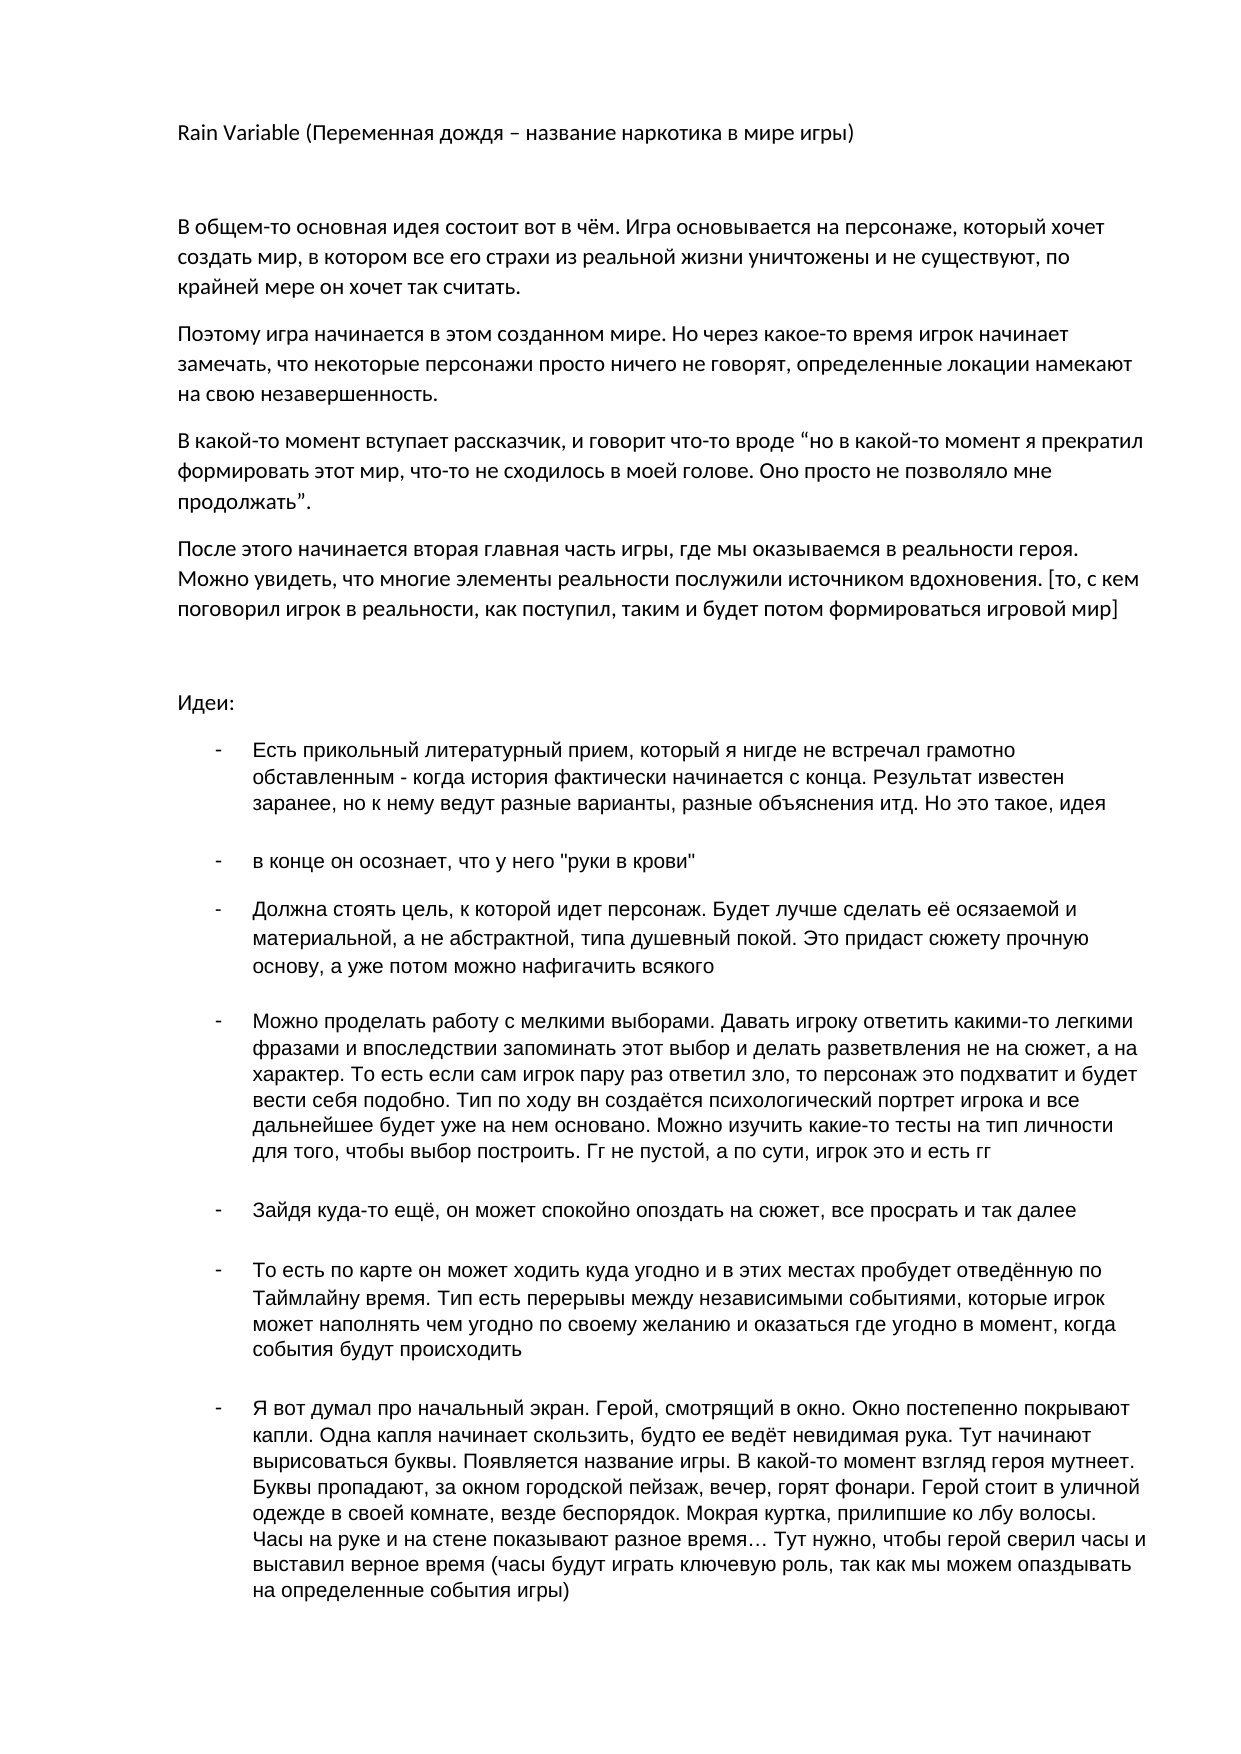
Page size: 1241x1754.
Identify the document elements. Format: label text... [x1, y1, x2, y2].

list в конце он осознает, что у него "руки в крови" [215, 847, 1152, 874]
list Должна стоять цель, к которой идет персонаж. Будет лучше сделать её осязаемой и материальной, а не абстрактной, типа душевный покой. Это придаст сюжету прочную основу, а уже потом можно нафигачить всякого [215, 893, 1145, 978]
list Зайдя куда-то ещё, он может спокойно опоздать на сюжет, все просрать и так далее [215, 1195, 1152, 1223]
text Поэтому игра начинается в этом созданном мире. Но через какое-то время игрок начинает замечать, что некоторые персонажи просто ничего не говорят, определенные локации намекают на свою незавершенность. [177, 319, 1152, 408]
text В общем-то основная идея состоит вот в чём. Игра основывается на персонаже, который хочет создать мир, в котором все его страхи из реальной жизни уничтожены и не существуют, по крайней мере он хочет так считать. [177, 212, 1152, 300]
text Rain Variable (Переменная дождя – название наркотика в мире игры) [177, 118, 1152, 146]
list Можно проделать работу с мелкими выборами. Давать игроку ответить какими-то легкими фразами и впоследствии запоминать этот выбор и делать разветвления не на сюжет, а на характер. То есть если сам игрок пару раз ответил зло, то персонаж это подхватит и будет вести себя подобно. Тип по ходу вн создаётся психологический портрет игрока и все дальнейшее будет уже на нем основано. Можно изучить какие-то тесты на тип личности для того, чтобы выбор построить. Гг не пустой, а по сути, игрок это и есть гг [215, 1006, 1152, 1163]
text После этого начинается вторая главная часть игры, где мы оказываемся в реальности героя. Можно увидеть, что многие элементы реальности послужили источником вдохновения. [то, с кем поговорил игрок в реальности, как поступил, таким и будет потом формироваться игровой мир] [177, 534, 1152, 622]
text В какой-то момент вступает рассказчик, и говорит что-то вроде “но в какой-то момент я прекратил формировать этот мир, что-то не сходилось в моей голове. Оно просто не позволяло мне продолжать”. [177, 426, 1152, 515]
list Я вот думал про начальный экран. Герой, смотрящий в окно. Окно постепенно покрывают капли. Одна капля начинает скользить, будто ее ведёт невидимая рука. Тут начинают вырисоваться буквы. Появляется название игры. В какой-то момент взгляд героя мутнеет. Буквы пропадают, за окном городской пейзаж, вечер, горят фонари. Герой стоит в уличной одежде в своей комнате, везде беспорядок. Мокрая куртка, прилипшие ко лбу волосы. Часы на руке и на стене показывают разное время… Тут нужно, чтобы герой сверил часы и выставил верное время (часы будут играть ключевую роль, так как мы можем опаздывать на определенные события игры) [215, 1393, 1152, 1602]
list Есть прикольный литературный прием, который я нигде не встречал грамотно обставленным - когда история фактически начинается с конца. Результат известен заранее, но к нему ведут разные варианты, разные объяснения итд. Но это такое, идея [215, 735, 1152, 814]
text Идеи: [177, 688, 1152, 716]
list То есть по карте он может ходить куда угодно и в этих местах пробудет отведённую по Таймлайну время. Тип есть перерывы между независимыми событиями, которые игрок может наполнять чем угодно по своему желанию и оказаться где угодно в момент, когда события будут происходить [215, 1256, 1152, 1361]
